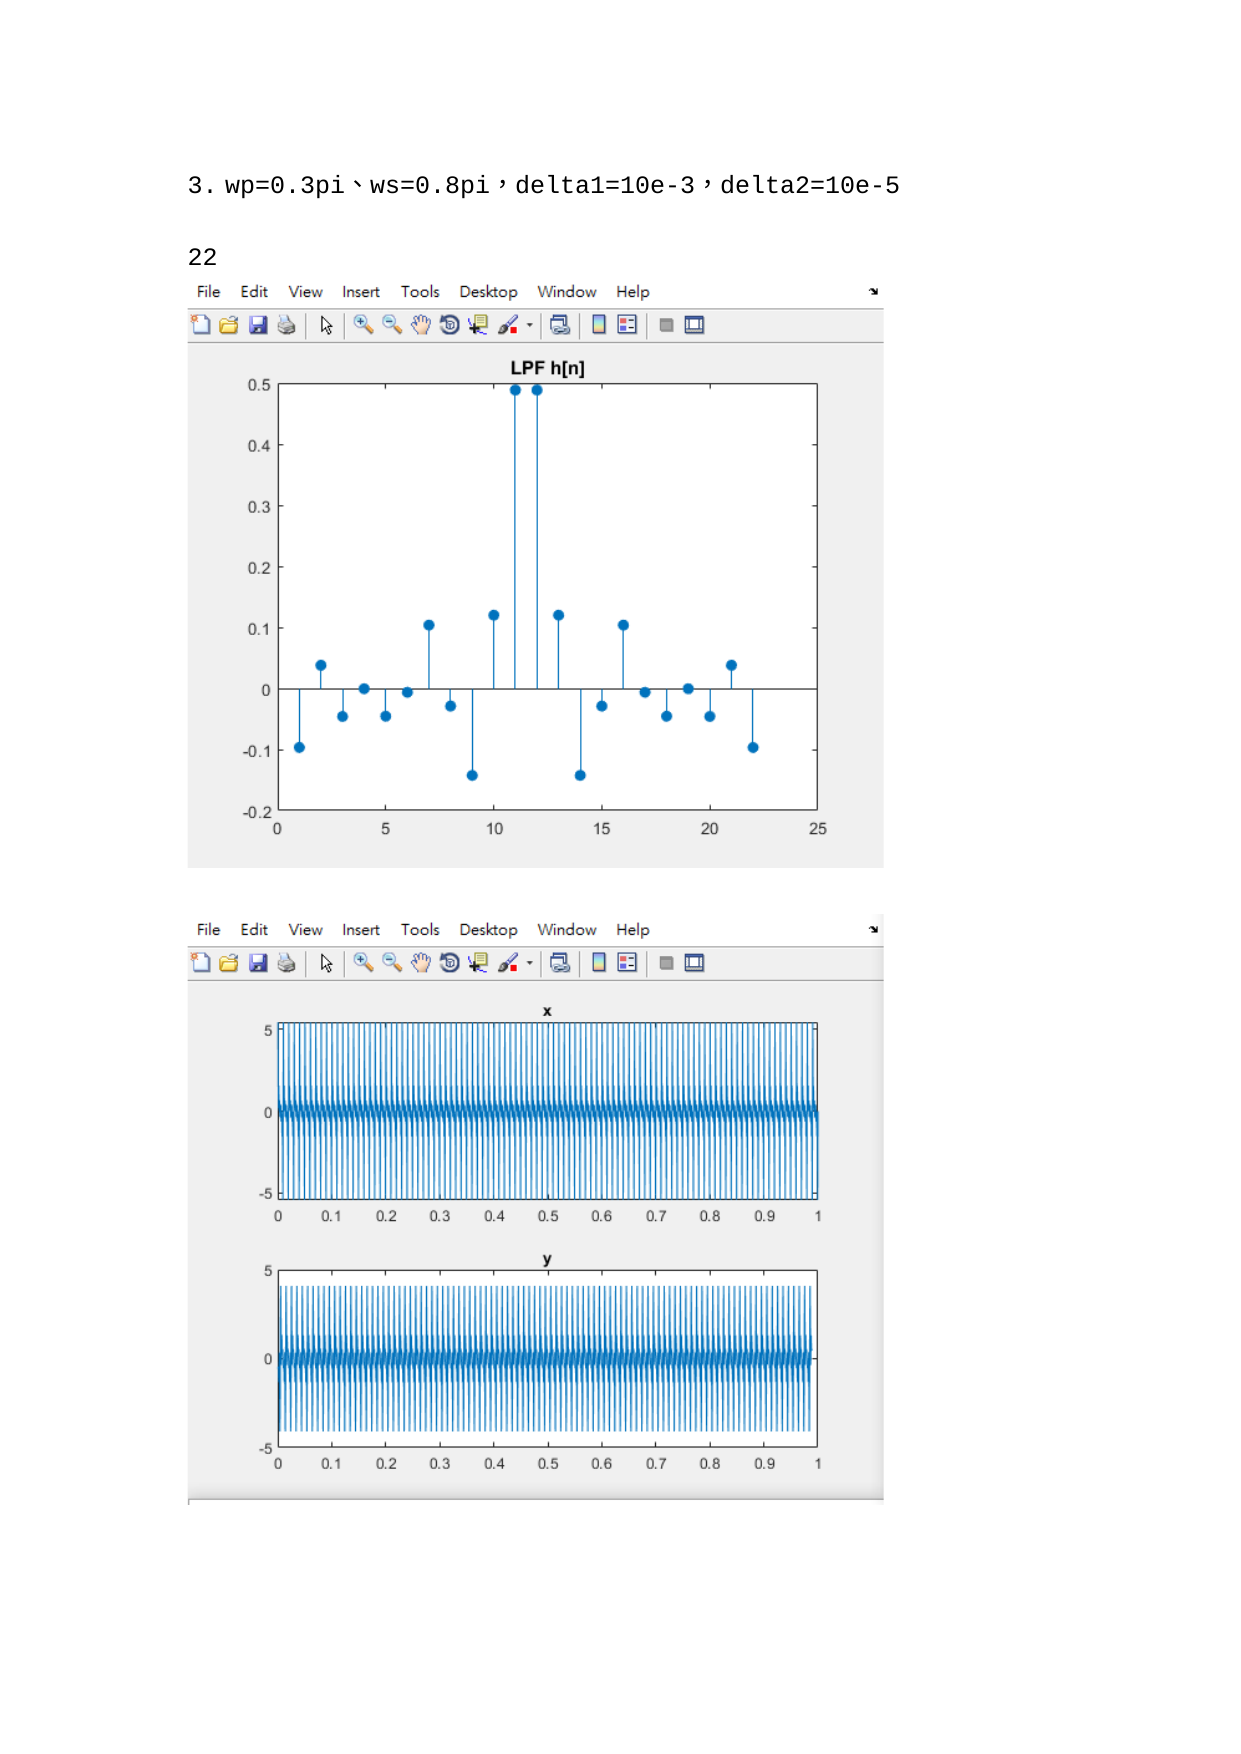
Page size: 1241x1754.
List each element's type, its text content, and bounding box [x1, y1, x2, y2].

picture [187, 277, 884, 868]
text 22 [187, 239, 1053, 277]
picture [187, 914, 884, 1505]
list wp=0.3pi、ws=0.8pi，delta1=10e-3，delta2=10e-5 [187, 164, 1053, 202]
